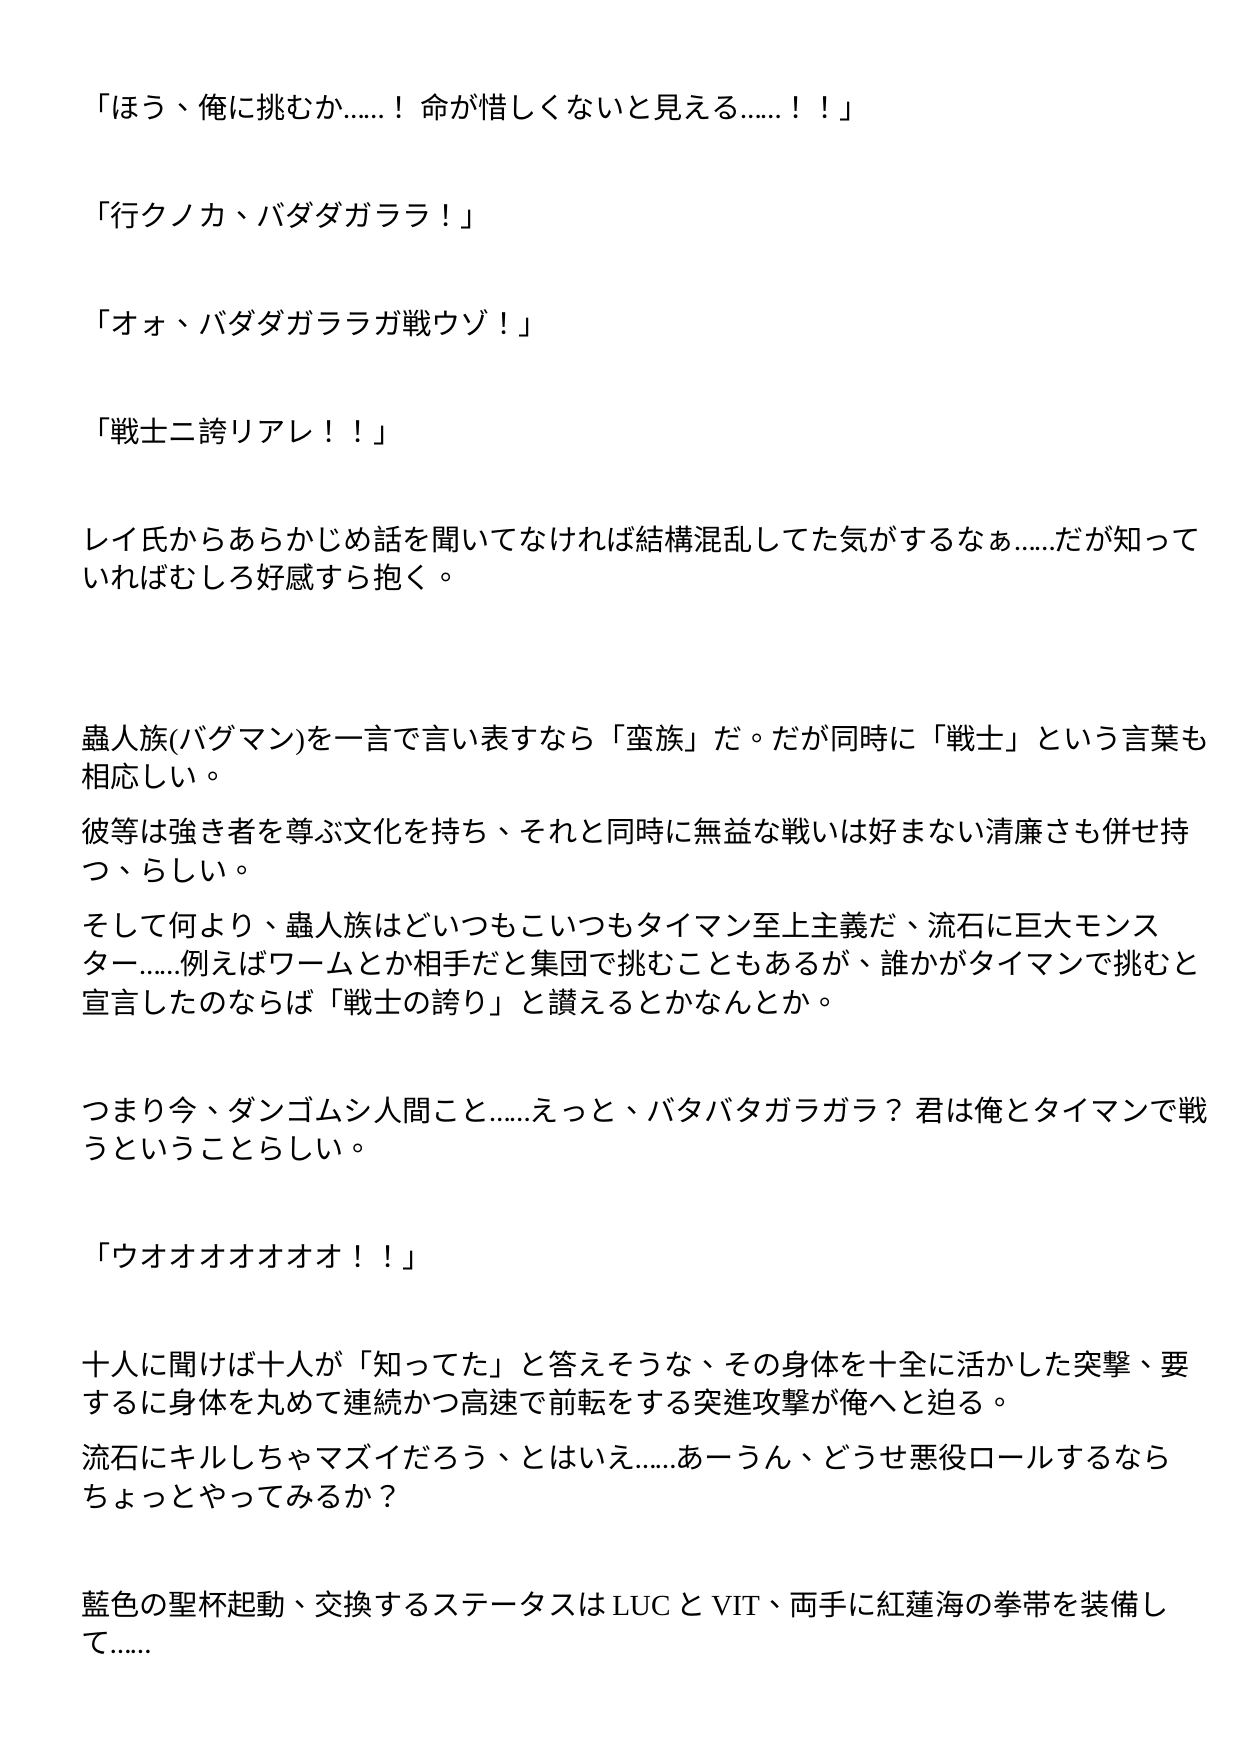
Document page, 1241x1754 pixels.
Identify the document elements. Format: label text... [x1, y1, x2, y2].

text 流石にキルしちゃマズイだろう、とはいえ……あーうん、どうせ悪役ロールするならちょっとやってみるか？ [81, 1441, 1215, 1514]
text 「オォ、バダダガララガ戦ウゾ！」 [81, 306, 1215, 341]
text 「ほう、俺に挑むか……！ 命が惜しくないと見える……！！」 [81, 90, 1215, 126]
text そして何より、蟲人族はどいつもこいつもタイマン至上主義だ、流石に巨大モンスター……例えばワームとか相手だと集団で挑むこともあるが、誰かがタイマンで挑むと宣言したのならば「戦士の誇り」と讃えるとかなんとか。 [81, 908, 1215, 1020]
text 「戦士ニ誇リアレ！！」 [81, 414, 1215, 449]
text つまり今、ダンゴムシ人間こと……えっと、バタバタガラガラ？ 君は俺とタイマンで戦うということらしい。 [81, 1093, 1215, 1167]
text 「行クノカ、バダダガララ！」 [81, 198, 1215, 233]
text 藍色の聖杯起動、交換するステータスはLUCとVIT、両手に紅蓮海の拳帯を装備して…… [81, 1587, 1215, 1661]
text 「ウオオオオオオオ！！」 [81, 1239, 1215, 1275]
text 彼等は強き者を尊ぶ文化を持ち、それと同時に無益な戦いは好まない清廉さも併せ持つ、らしい。 [81, 814, 1215, 888]
text 十人に聞けば十人が「知ってた」と答えそうな、その身体を十全に活かした突撃、要するに身体を丸めて連続かつ高速で前転をする突進攻撃が俺へと迫る。 [81, 1347, 1215, 1421]
text 蟲人族(バグマン)を一言で言い表すなら「蛮族」だ。だが同時に「戦士」という言葉も相応しい。 [81, 721, 1215, 795]
text レイ氏からあらかじめ話を聞いてなければ結構混乱してた気がするなぁ……だが知っていればむしろ好感すら抱く。 [81, 522, 1215, 596]
